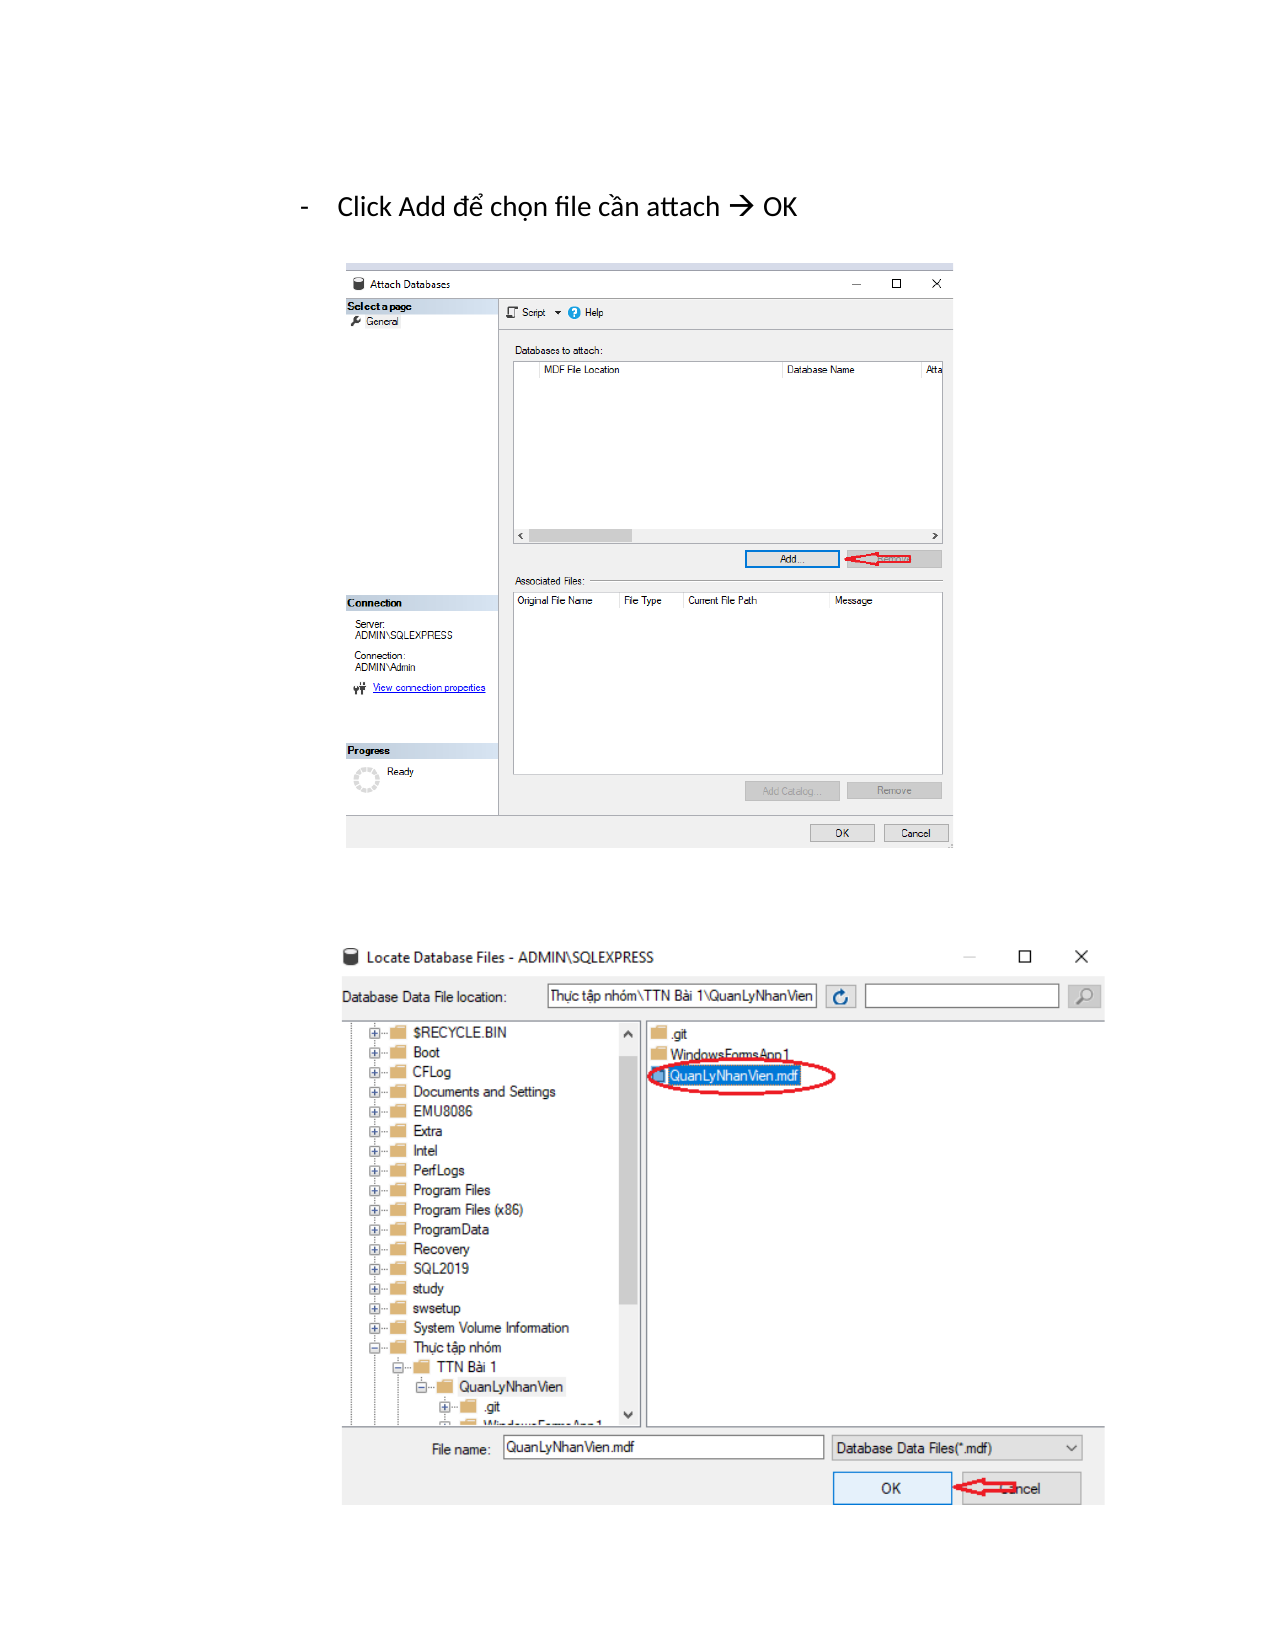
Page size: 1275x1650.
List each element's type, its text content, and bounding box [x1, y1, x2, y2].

picture [341, 948, 1105, 1505]
picture [346, 263, 954, 848]
list Click Add để chọn file cần attach OK [300, 188, 1125, 224]
